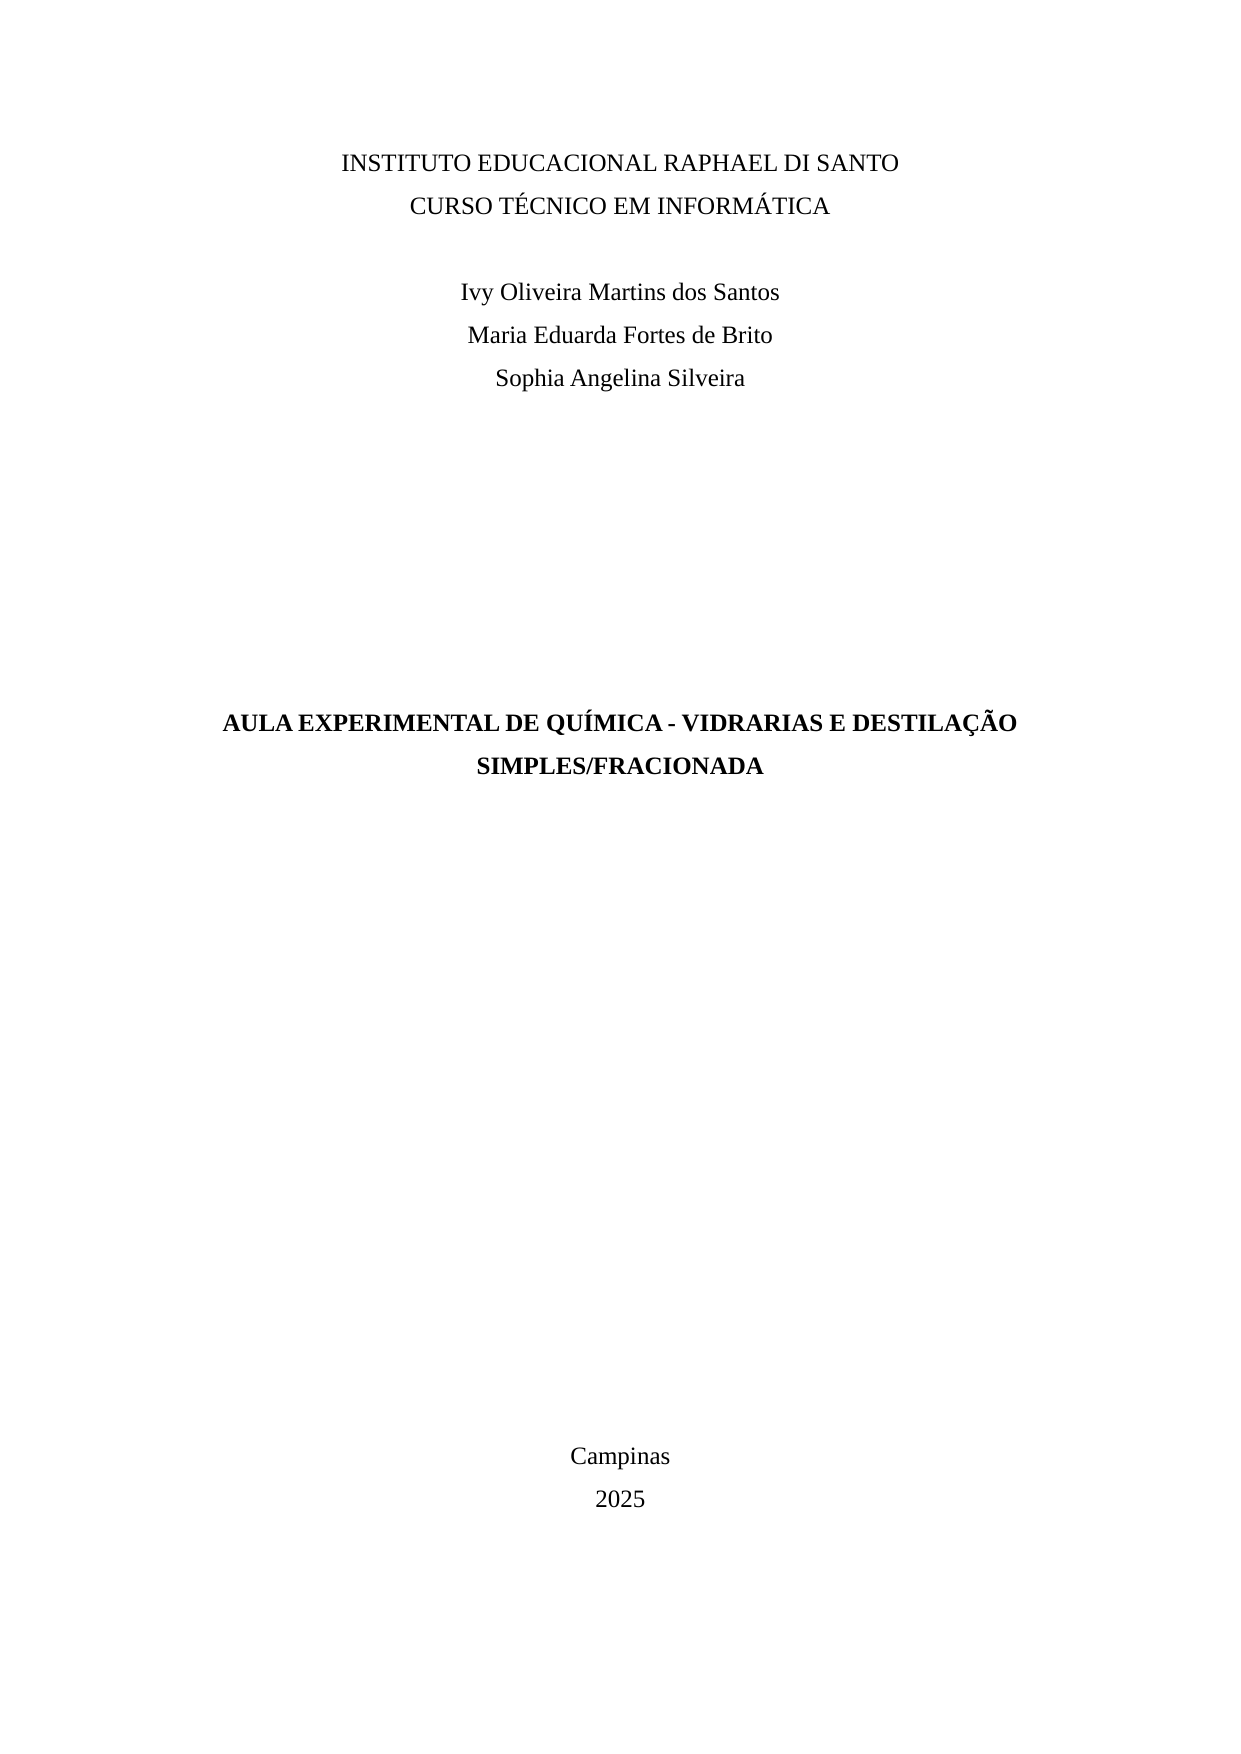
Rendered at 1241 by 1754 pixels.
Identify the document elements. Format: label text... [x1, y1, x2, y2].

text AULA EXPERIMENTAL DE QUÍMICA - VIDRARIAS E DESTILAÇÃO SIMPLES/FRACIONADA [177, 708, 1063, 780]
text Sophia Angelina Silveira [177, 363, 1063, 392]
text CURSO TÉCNICO EM INFORMÁTICA [177, 191, 1063, 219]
text Maria Eduarda Fortes de Brito [177, 320, 1063, 349]
text INSTITUTO EDUCACIONAL RAPHAEL DI SANTO [177, 148, 1063, 176]
text Ivy Oliveira Martins dos Santos [177, 277, 1063, 306]
text Campinas [177, 1441, 1063, 1470]
text 2025 [177, 1484, 1063, 1513]
